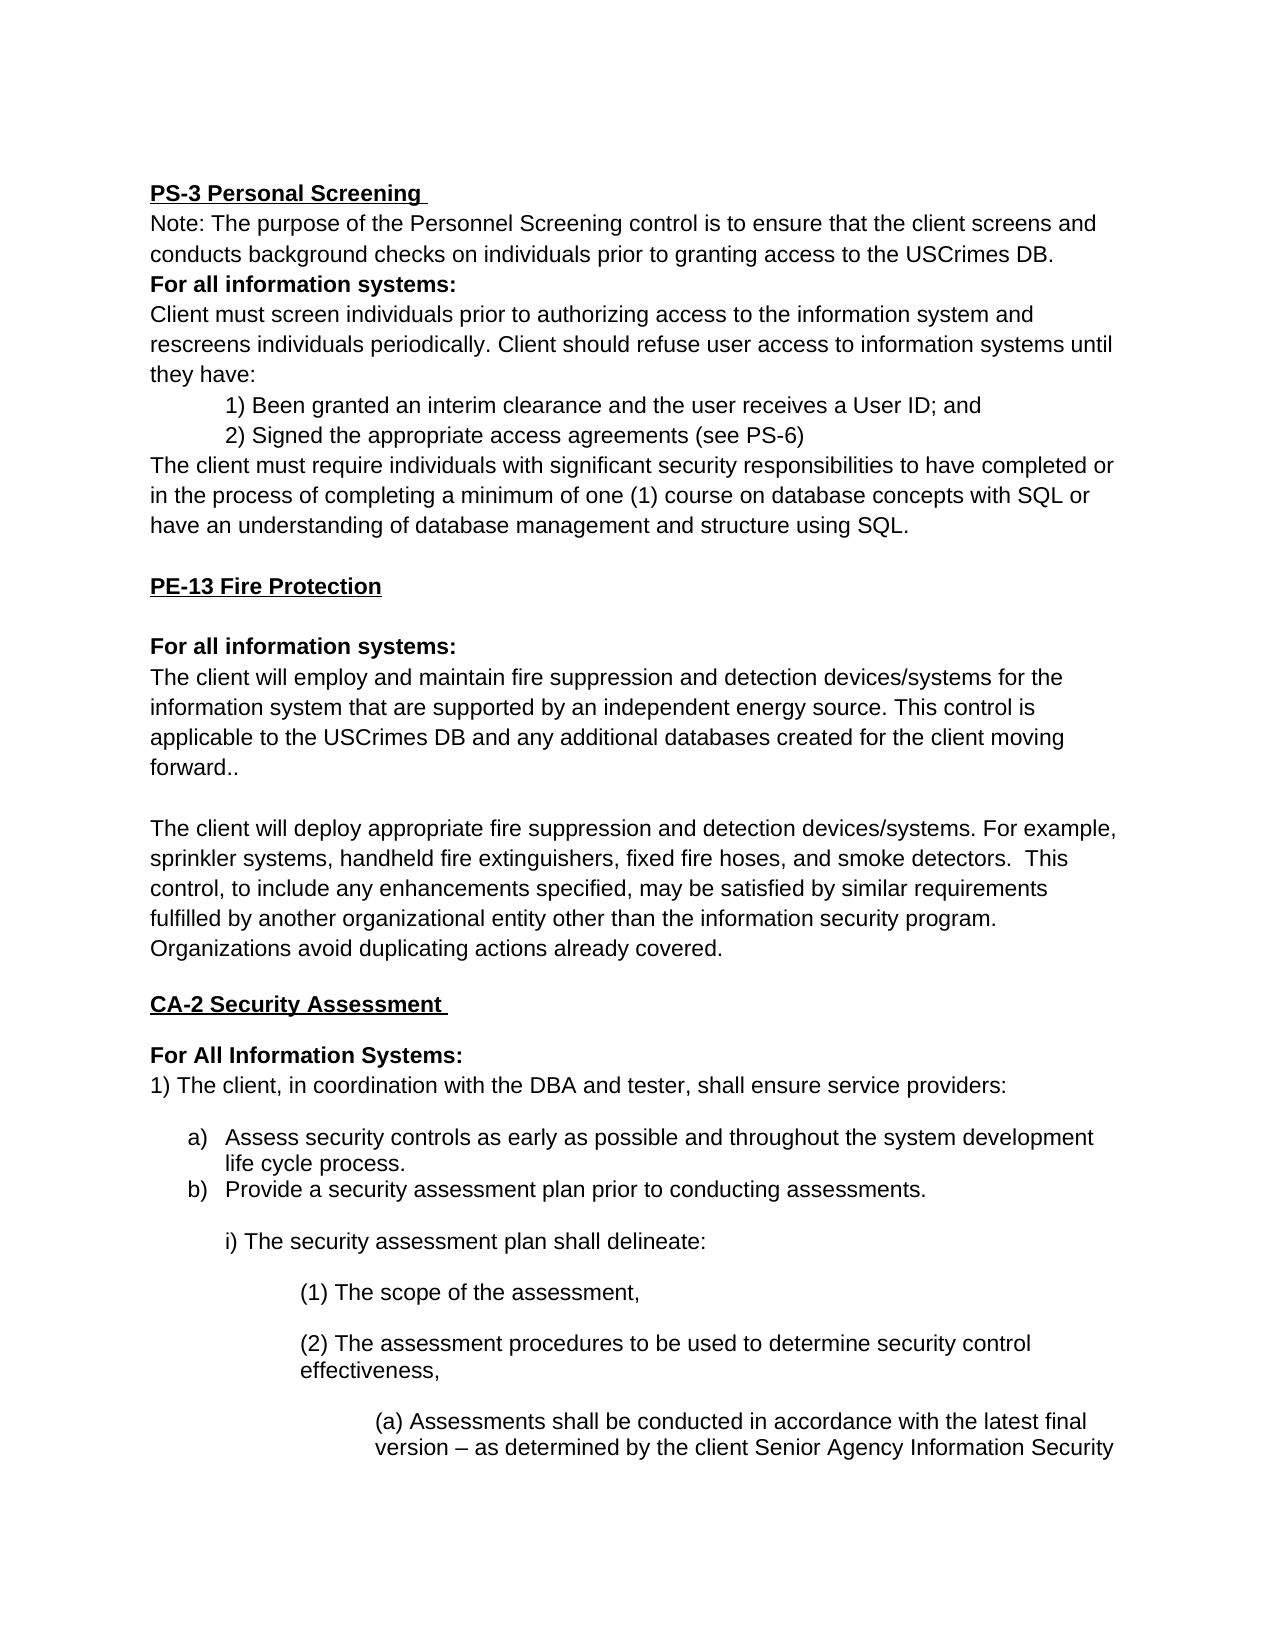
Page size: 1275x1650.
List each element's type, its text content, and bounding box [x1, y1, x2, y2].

text 2) Signed the appropriate access agreements (see PS-6) [150, 422, 1125, 448]
text (1) The scope of the assessment, [225, 1279, 1125, 1305]
text PS-3 Personal Screening [150, 180, 1125, 207]
text For all information systems: [150, 633, 1125, 660]
text Note: The purpose of the Personnel Screening control is to ensure that the client screens and conducts background checks on individuals prior to granting access to the USCrimes DB. [150, 210, 1125, 267]
list Assess security controls as early as possible and throughout the system development life cycle process. [187, 1123, 1125, 1176]
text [375, 1408, 1125, 1461]
text 1) Been granted an interim clearance and the user receives a User ID; and [150, 392, 1125, 418]
text CA-2 Security Assessment [150, 991, 1125, 1017]
text (2) The assessment procedures to be used to determine security control effectiveness, [300, 1330, 1125, 1383]
text For all information systems: [150, 271, 1125, 297]
text 1) The client, in coordination with the DBA and tester, shall ensure service providers: [150, 1072, 1125, 1098]
text The client will employ and maintain fire suppression and detection devices/systems for the information system that are supported by an independent energy source. This control is applicable to the USCrimes DB and any additional databases created for the client moving forward.. [150, 663, 1125, 781]
text PE-13 Fire Protection [150, 573, 1125, 599]
text The client will deploy appropriate fire suppression and detection devices/systems. For example, sprinkler systems, handheld fire extinguishers, fixed fire hoses, and smoke detectors. This control, to include any enhancements specified, may be satisfied by similar requirements fulfilled by another organizational entity other than the information security program. Organizations avoid duplicating actions already covered. [150, 814, 1125, 962]
text The client must require individuals with significant security responsibilities to have completed or in the process of completing a minimum of one (1) course on database concepts with SQL or have an understanding of database management and structure using SQL. [150, 452, 1125, 539]
text For All Information Systems: [150, 1042, 1125, 1068]
list Provide a security assessment plan prior to conducting assessments. [187, 1176, 1125, 1203]
text i) The security assessment plan shall delineate: [225, 1228, 1125, 1254]
text Client must screen individuals prior to authorizing access to the information system and rescreens individuals periodically. Client should refuse user access to information systems until they have: [150, 301, 1125, 388]
